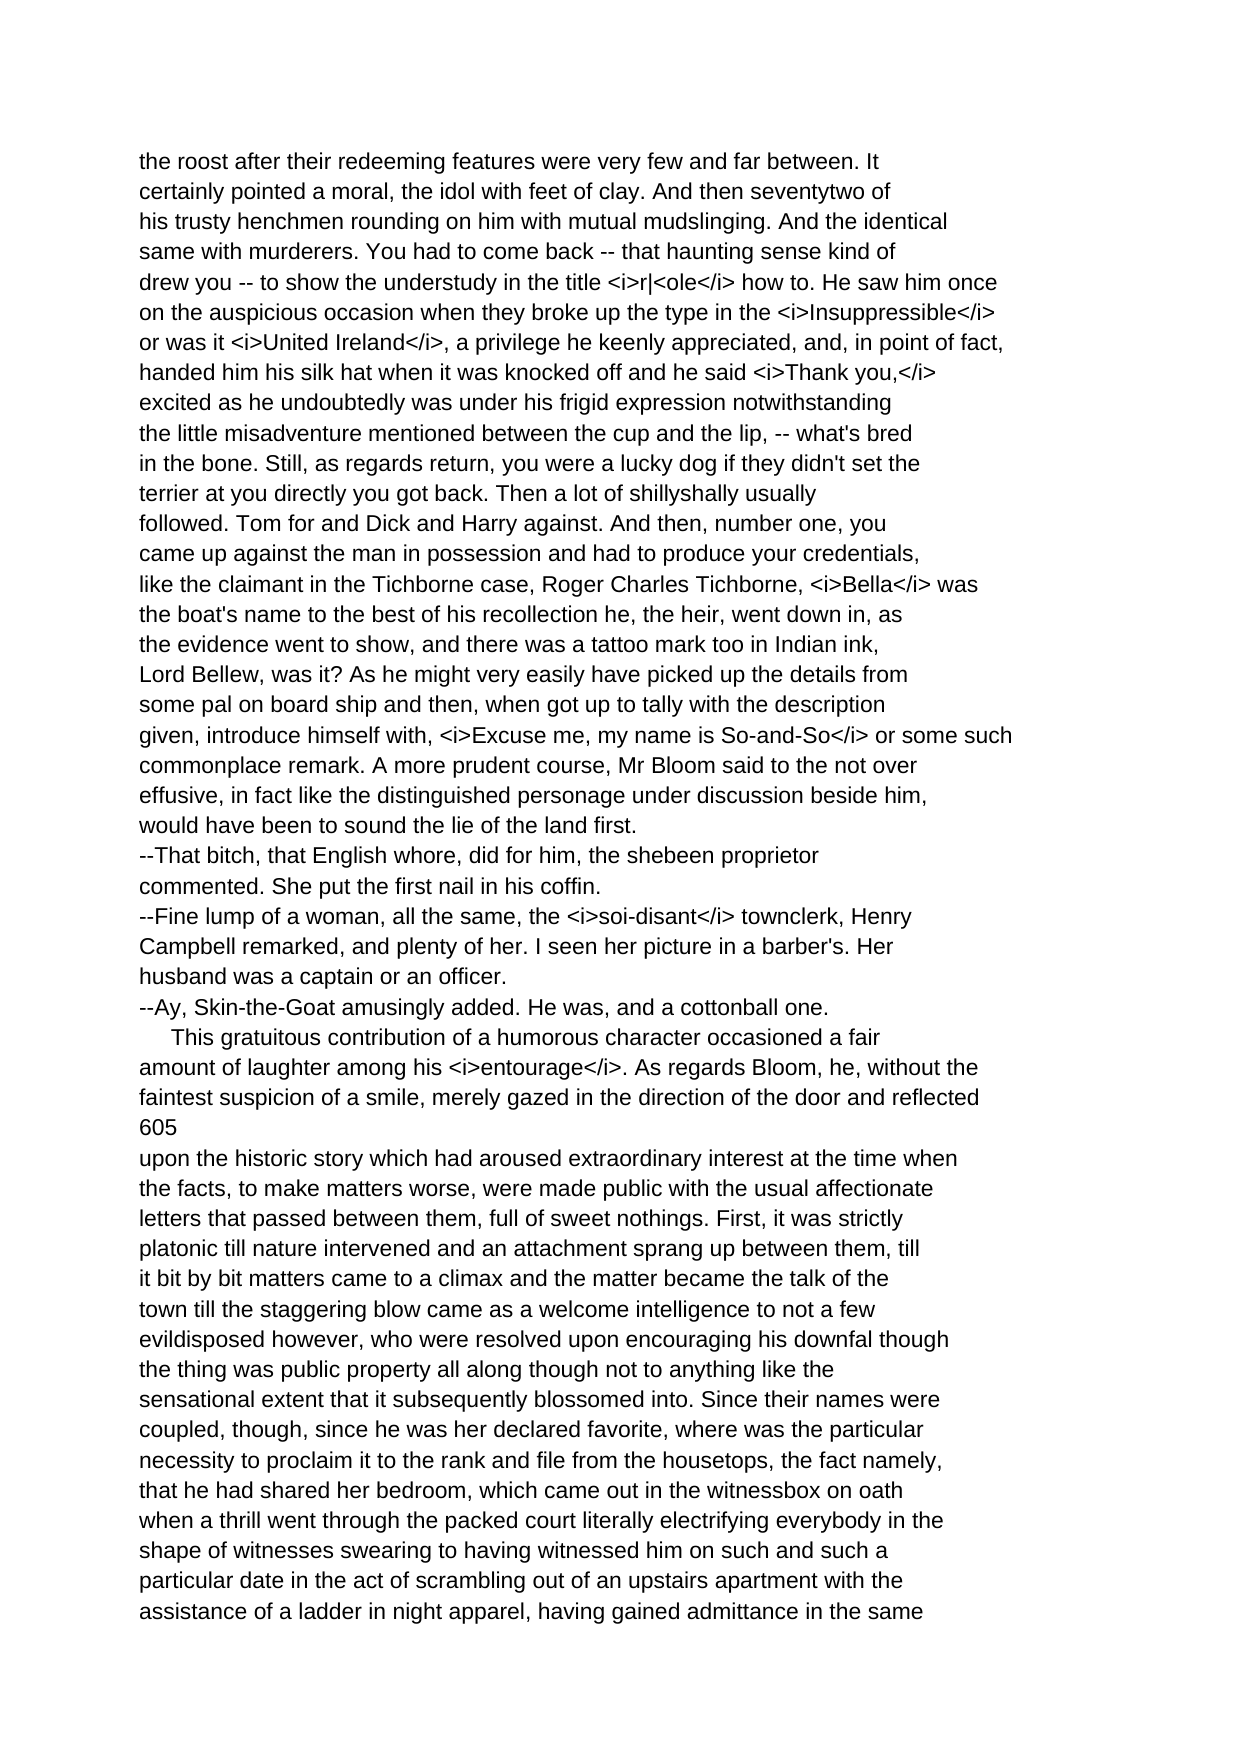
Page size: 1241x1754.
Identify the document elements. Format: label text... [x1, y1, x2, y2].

text coupled, though, since he was her declared favorite, where was the particular [139, 1416, 1101, 1443]
text faintest suspicion of a smile, merely gazed in the direction of the door and reflected [139, 1084, 1101, 1110]
text given, introduce himself with, <i>Excuse me, my name is So-and-So</i> or some such [139, 722, 1101, 748]
text followed. Tom for and Dick and Harry against. And then, number one, you [139, 510, 1101, 536]
text drew you -- to show the understudy in the title <i>r|<ole</i> how to. He saw him once [139, 268, 1101, 295]
text Lord Bellew, was it? As he might very easily have picked up the details from [139, 661, 1101, 687]
text husband was a captain or an officer. [139, 963, 1101, 989]
text necessity to proclaim it to the rank and file from the housetops, the fact namely, [139, 1447, 1101, 1473]
text the thing was public property all along though not to anything like the [139, 1356, 1101, 1382]
text it bit by bit matters came to a climax and the matter became the talk of the [139, 1265, 1101, 1292]
text --Ay, Skin-the-Goat amusingly added. He was, and a cottonball one. [139, 993, 1101, 1020]
text platonic till nature intervened and an attachment sprang up between them, till [139, 1235, 1101, 1261]
text the roost after their redeeming features were very few and far between. It [139, 148, 1101, 174]
text --Fine lump of a woman, all the same, the <i>soi-disant</i> townclerk, Henry [139, 903, 1101, 929]
text effusive, in fact like the distinguished personage under discussion beside him, [139, 782, 1101, 808]
text particular date in the act of scrambling out of an upstairs apartment with the [139, 1567, 1101, 1594]
text would have been to sound the lie of the land first. [139, 812, 1101, 838]
text same with murderers. You had to come back -- that haunting sense kind of [139, 238, 1101, 264]
text some pal on board ship and then, when got up to tally with the description [139, 691, 1101, 718]
text 605 [139, 1114, 1101, 1141]
text amount of laughter among his <i>entourage</i>. As regards Bloom, he, without the [139, 1054, 1101, 1080]
text his trusty henchmen rounding on him with mutual mudslinging. And the identical [139, 208, 1101, 234]
text excited as he undoubtedly was under his frigid expression notwithstanding [139, 389, 1101, 416]
text letters that passed between them, full of sweet nothings. First, it was strictly [139, 1205, 1101, 1231]
text shape of witnesses swearing to having witnessed him on such and such a [139, 1537, 1101, 1563]
text handed him his silk hat when it was knocked off and he said <i>Thank you,</i> [139, 359, 1101, 385]
text when a thrill went through the packed court literally electrifying everybody in the [139, 1507, 1101, 1533]
text town till the staggering blow came as a welcome intelligence to not a few [139, 1296, 1101, 1322]
text --That bitch, that English whore, did for him, the shebeen proprietor [139, 842, 1101, 869]
text in the bone. Still, as regards return, you were a lucky dog if they didn't set the [139, 450, 1101, 476]
text certainly pointed a moral, the idol with feet of clay. And then seventytwo of [139, 178, 1101, 204]
text came up against the man in possession and had to produce your credentials, [139, 540, 1101, 567]
text that he had shared her bedroom, which came out in the witnessbox on oath [139, 1477, 1101, 1503]
text on the auspicious occasion when they broke up the type in the <i>Insuppressible</i> [139, 299, 1101, 325]
text the little misadventure mentioned between the cup and the lip, -- what's bred [139, 419, 1101, 446]
text upon the historic story which had aroused extraordinary interest at the time when [139, 1144, 1101, 1171]
text terrier at you directly you got back. Then a lot of shillyshally usually [139, 480, 1101, 506]
text or was it <i>United Ireland</i>, a privilege he keenly appreciated, and, in point of fact, [139, 329, 1101, 355]
text This gratuitous contribution of a humorous character occasioned a fair [139, 1024, 1101, 1050]
text like the claimant in the Tichborne case, Roger Charles Tichborne, <i>Bella</i> was [139, 571, 1101, 597]
text the facts, to make matters worse, were made public with the usual affectionate [139, 1175, 1101, 1201]
text commonplace remark. A more prudent course, Mr Bloom said to the not over [139, 752, 1101, 778]
text sensational extent that it subsequently blossomed into. Since their names were [139, 1386, 1101, 1412]
text assistance of a ladder in night apparel, having gained admittance in the same [139, 1598, 1101, 1624]
text evildisposed however, who were resolved upon encouraging his downfal though [139, 1326, 1101, 1352]
text commented. She put the first nail in his coffin. [139, 873, 1101, 899]
text the evidence went to show, and there was a tattoo mark too in Indian ink, [139, 631, 1101, 657]
text the boat's name to the best of his recollection he, the heir, went down in, as [139, 601, 1101, 627]
text Campbell remarked, and plenty of her. I seen her picture in a barber's. Her [139, 933, 1101, 959]
